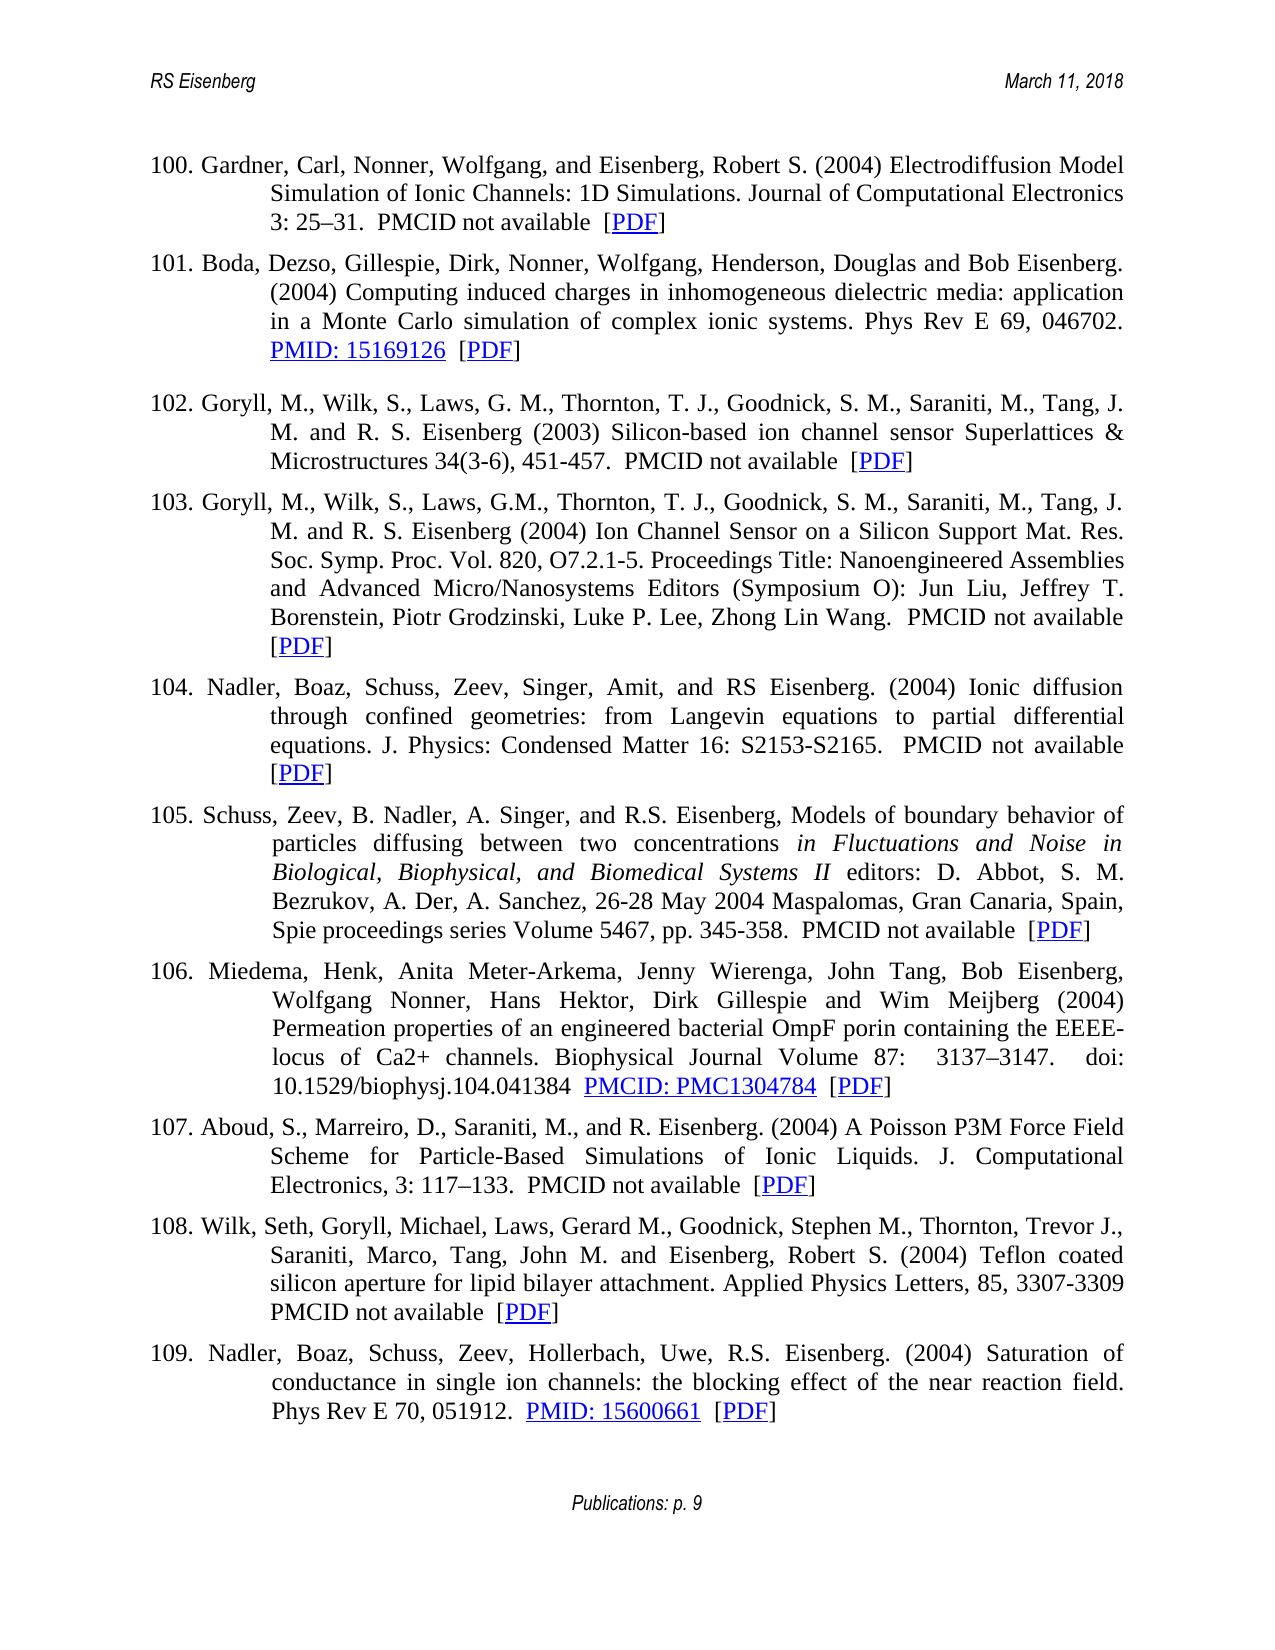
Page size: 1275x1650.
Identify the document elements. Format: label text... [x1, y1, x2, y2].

text 108. Wilk, Seth, Goryll, Michael, Laws, Gerard M., Goodnick, Stephen M., Thornton, Trevor J., Saraniti, Marco, Tang, John M. and Eisenberg, Robert S. (2004) Teflon coated silicon aperture for lipid bilayer attachment. Applied Physics Letters, 85, 3307-3309 PMCID not available [PDF] [150, 1211, 1125, 1326]
text 105. Schuss, Zeev, B. Nadler, A. Singer, and R.S. Eisenberg, Models of boundary behavior of particles diffusing between two concentrations in Fluctuations and Noise in Biological, Biophysical, and Biomedical Systems II editors: D. Abbot, S. M. Bezrukov, A. Der, A. Sanchez, 26-28 May 2004 Maspalomas, Gran Canaria, Spain, Spie proceedings series Volume 5467, pp. 345-358. PMCID not available [PDF] [150, 800, 1125, 943]
text 101. Boda, Dezso, Gillespie, Dirk, Nonner, Wolfgang, Henderson, Douglas and Bob Eisenberg. (2004) Computing induced charges in inhomogeneous dielectric media: application in a Monte Carlo simulation of complex ionic systems. Phys Rev E 69, 046702. PMID: 15169126 [PDF] [150, 248, 1125, 363]
text 100. Gardner, Carl, Nonner, Wolfgang, and Eisenberg, Robert S. (2004) Electrodiffusion Model Simulation of Ionic Channels: 1D Simulations. Journal of Computational Electronics 3: 25–31. PMCID not available [PDF] [150, 150, 1125, 236]
text 102. Goryll, M., Wilk, S., Laws, G. M., Thornton, T. J., Goodnick, S. M., Saraniti, M., Tang, J. M. and R. S. Eisenberg (2003) Silicon-based ion channel sensor Superlattices & Microstructures 34(3-6), 451-457. PMCID not available [PDF] [150, 388, 1125, 475]
text 107. Aboud, S., Marreiro, D., Saraniti, M., and R. Eisenberg. (2004) A Poisson P3M Force Field Scheme for Particle-Based Simulations of Ionic Liquids. J. Computational Electronics, 3: 117–133. PMCID not available [PDF] [150, 1112, 1125, 1198]
text 109. Nadler, Boaz, Schuss, Zeev, Hollerbach, Uwe, R.S. Eisenberg. (2004) Saturation of conductance in single ion channels: the blocking effect of the near reaction field. Phys Rev E 70, 051912. PMID: 15600661 [PDF] [150, 1338, 1125, 1425]
text 106. Miedema, Henk, Anita Meter-Arkema, Jenny Wierenga, John Tang, Bob Eisenberg, Wolfgang Nonner, Hans Hektor, Dirk Gillespie and Wim Meijberg (2004) Permeation properties of an engineered bacterial OmpF porin containing the EEEE-locus of Ca2+ channels. Biophysical Journal Volume 87: 3137–3147. doi: 10.1529/biophysj.104.041384 PMCID: PMC1304784 [PDF] [150, 956, 1125, 1100]
text 104. Nadler, Boaz, Schuss, Zeev, Singer, Amit, and RS Eisenberg. (2004) Ionic diffusion through confined geometries: from Langevin equations to partial differential equations. J. Physics: Condensed Matter 16: S2153-S2165. PMCID not available [PDF] [150, 672, 1125, 787]
text 103. Goryll, M., Wilk, S., Laws, G.M., Thornton, T. J., Goodnick, S. M., Saraniti, M., Tang, J. M. and R. S. Eisenberg (2004) Ion Channel Sensor on a Silicon Support Mat. Res. Soc. Symp. Proc. Vol. 820, O7.2.1-5. Proceedings Title: Nanoengineered Assemblies and Advanced Micro/Nanosystems Editors (Symposium O): Jun Liu, Jeffrey T. Borenstein, Piotr Grodzinski, Luke P. Lee, Zhong Lin Wang. PMCID not available [PDF] [150, 487, 1125, 660]
